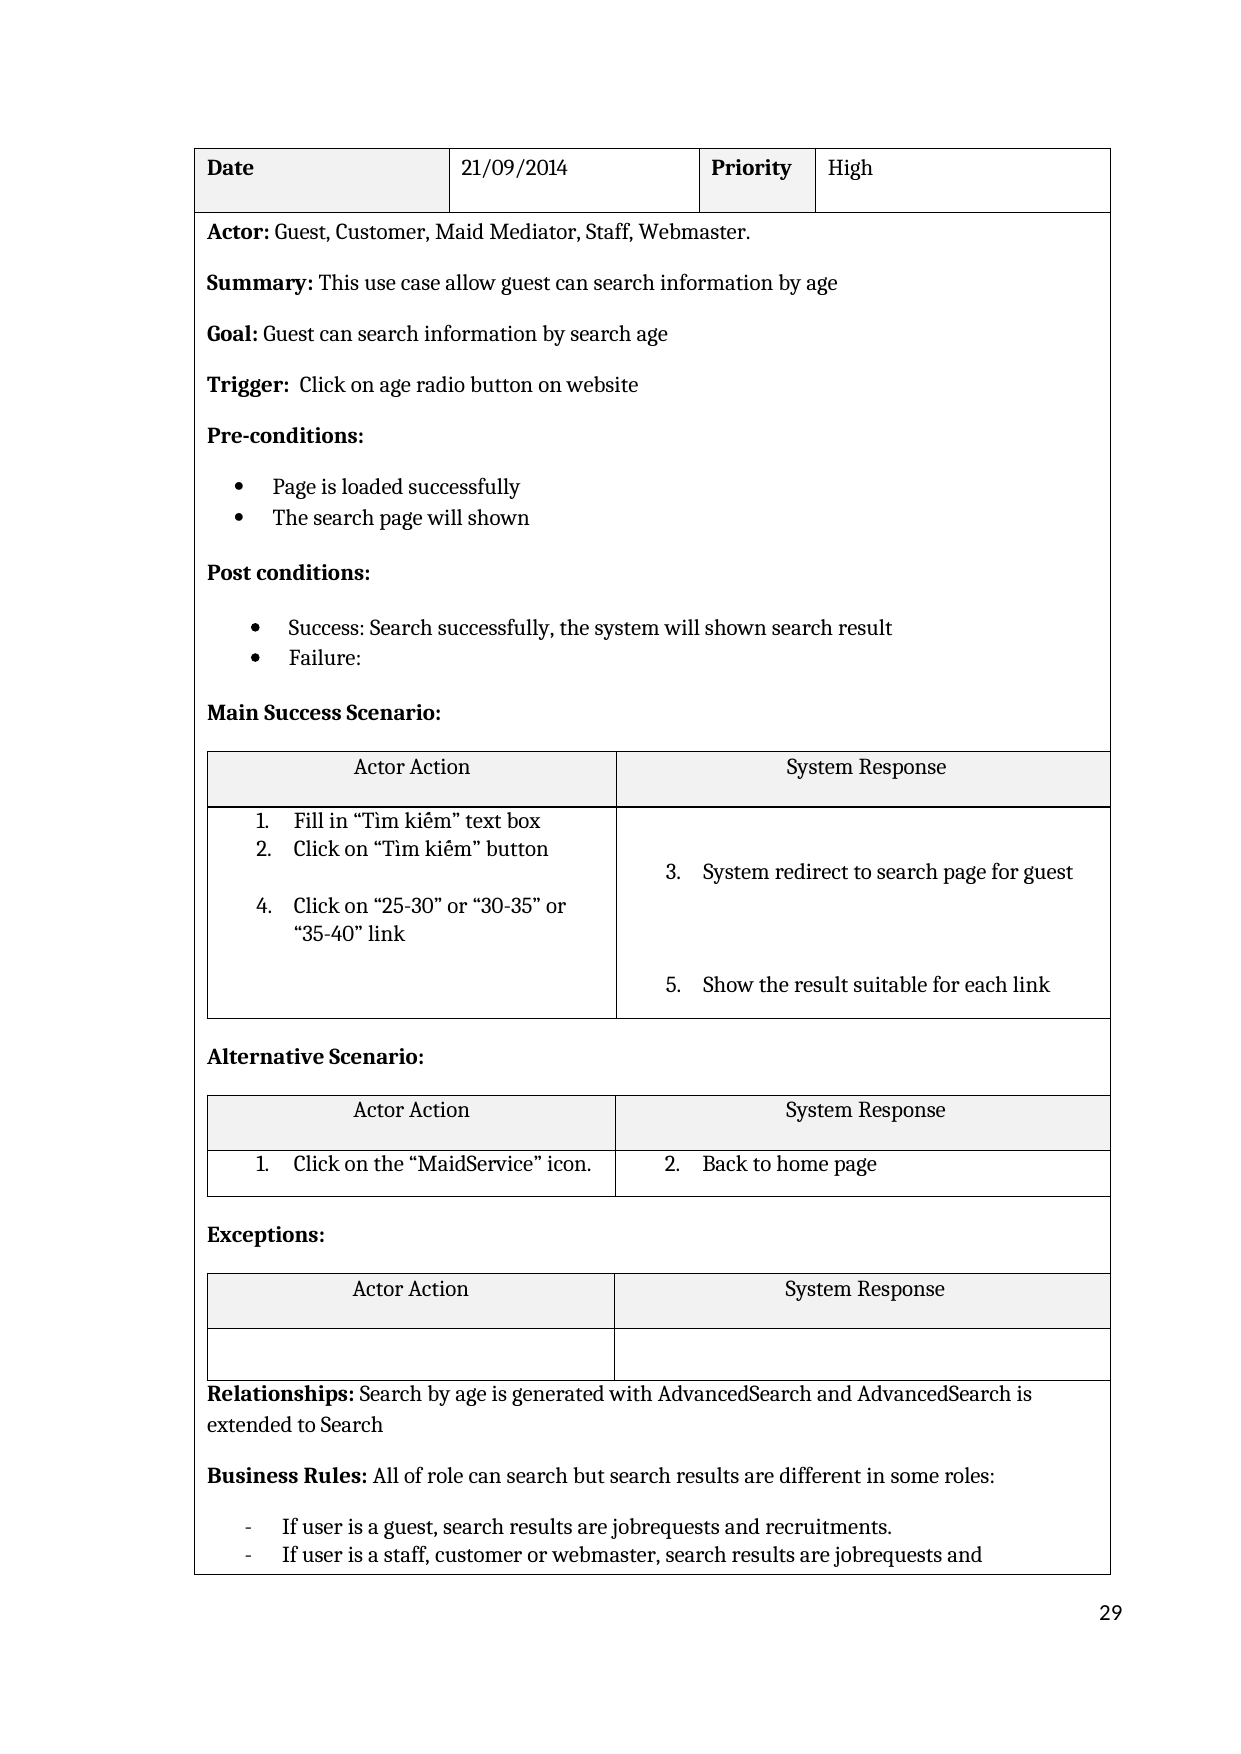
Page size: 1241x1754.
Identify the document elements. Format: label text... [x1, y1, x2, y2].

table_cell Priority [700, 149, 815, 212]
table_cell High [816, 149, 1110, 212]
table_cell 21/09/2014 [450, 149, 699, 212]
table_cell Date [195, 149, 449, 212]
